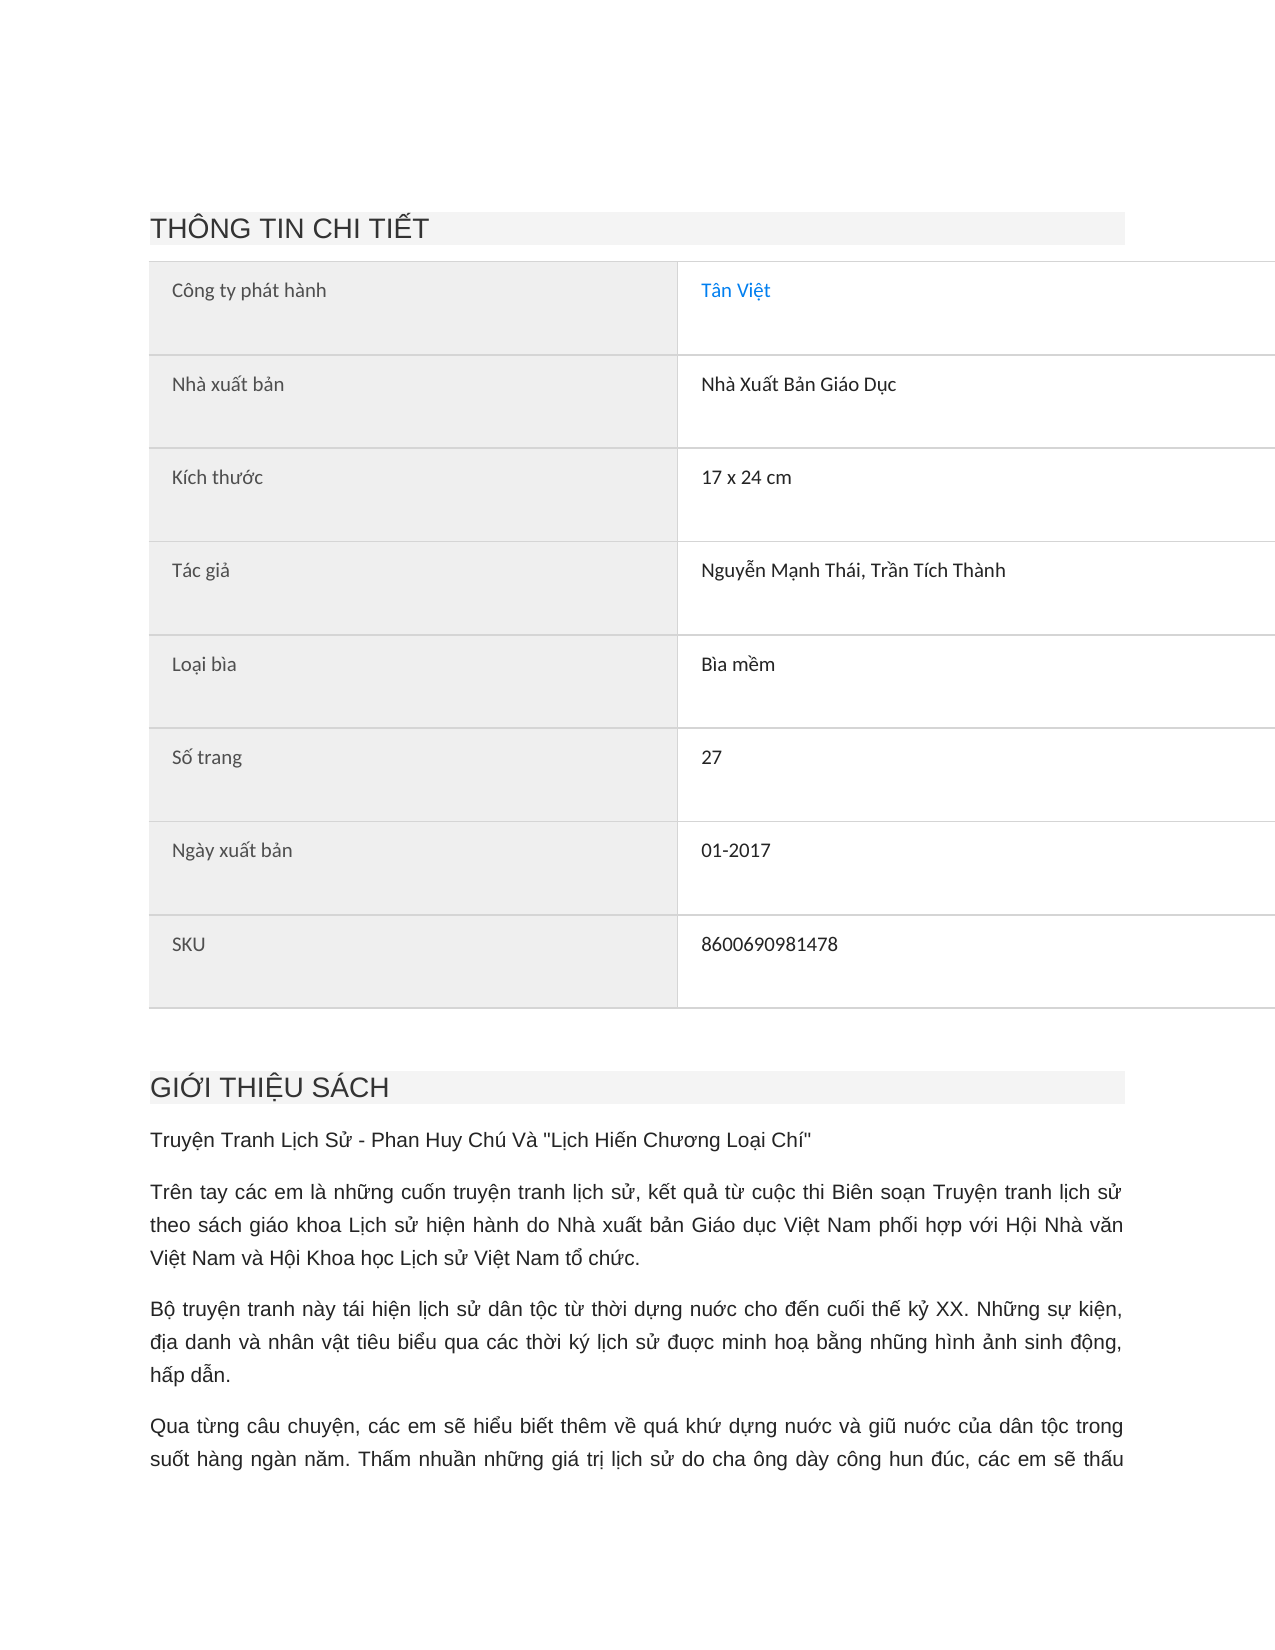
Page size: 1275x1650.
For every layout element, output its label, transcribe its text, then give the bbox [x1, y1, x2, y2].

text Truyện Tranh Lịch Sử - Phan Huy Chú Và "Lịch Hiến Chương Loại Chí" [150, 1119, 1125, 1152]
table_header Công ty phát hành [149, 262, 677, 354]
table_cell Kích thước [149, 449, 677, 541]
table_cell 27 [678, 729, 1275, 821]
table_cell Nguyễn Mạnh Thái, Trần Tích Thành [678, 542, 1275, 634]
table_cell Ngày xuất bản [149, 822, 677, 914]
table_header Tân Việt [678, 262, 1275, 354]
table_cell SKU [149, 916, 677, 1007]
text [150, 1405, 1125, 1471]
table_cell Loại bìa [149, 636, 677, 727]
subtitle THÔNG TIN CHI TIẾT [150, 212, 1125, 245]
table_cell Tác giả [149, 542, 677, 634]
table_cell Nhà xuất bản [149, 356, 677, 447]
table_cell Nhà Xuất Bản Giáo Dục [678, 356, 1275, 447]
text Trên tay các em là những cuốn truyện tranh lịch sử, kết quả từ cuộc thi Biên soạn Truyện tranh lịch sử theo sách giáo khoa Lịch sử hiện hành do Nhà xuất bản Giáo dục Việt Nam phối hợp với Hội Nhà văn Việt Nam và Hội Khoa học Lịch sử Việt Nam tổ chức. [150, 1171, 1125, 1269]
table_cell 17 x 24 cm [678, 449, 1275, 541]
table_cell Số trang [149, 729, 677, 821]
table_cell Bìa mềm [678, 636, 1275, 727]
subtitle GIỚI THIỆU SÁCH [150, 1071, 1125, 1104]
table_cell 8600690981478 [678, 916, 1275, 1007]
table_cell 01-2017 [678, 822, 1275, 914]
text Bộ truyện tranh này tái hiện lịch sử dân tộc từ thời dựng nuớc cho đến cuối thế kỷ XX. Những sự kiện, địa danh và nhân vật tiêu biểu qua các thời ký lịch sử đuợc minh hoạ bằng nhũng hình ảnh sinh động, hấp dẫn. [150, 1288, 1125, 1386]
